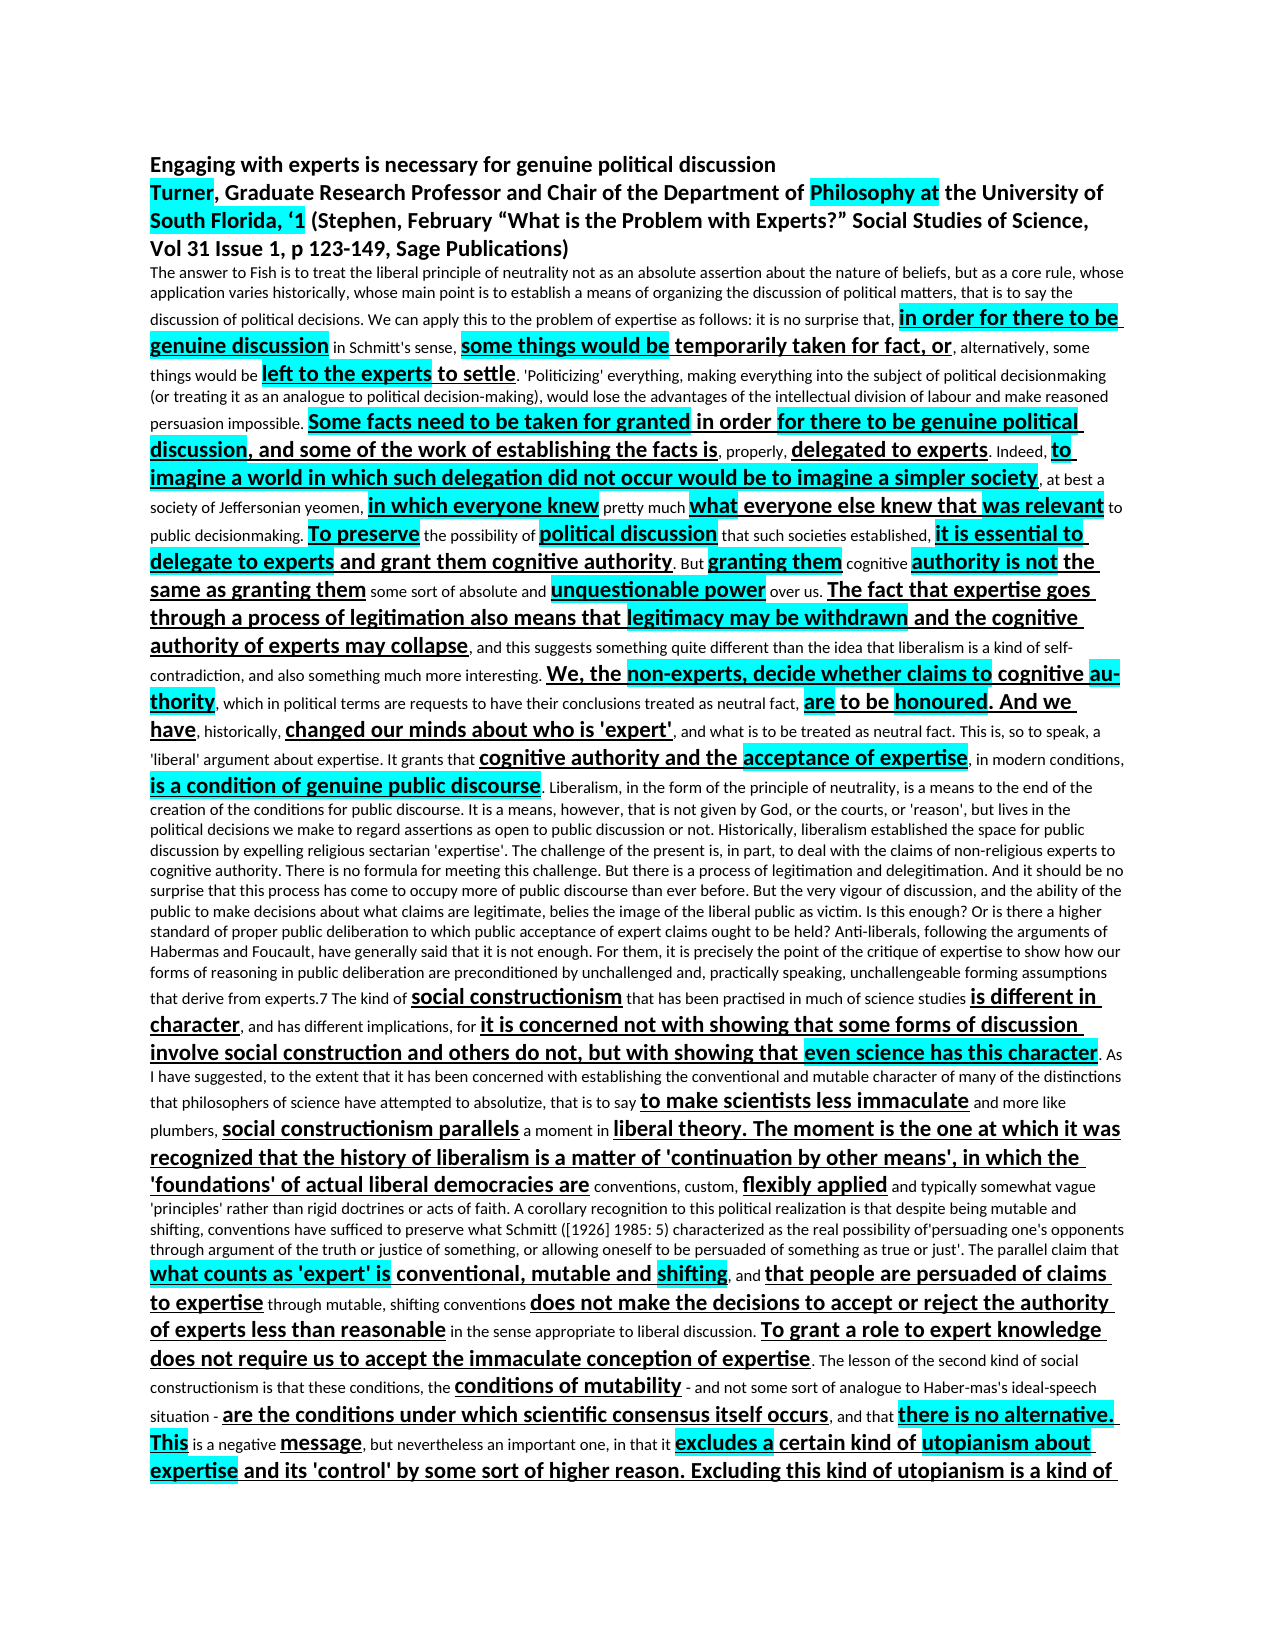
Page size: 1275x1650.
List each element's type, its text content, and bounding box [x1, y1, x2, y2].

subtitle Engaging with experts is necessary for genuine political discussion [150, 150, 1125, 178]
text Turner, Graduate Research Professor and Chair of the Department of Philosophy at the University of South Florida, ‘1 (Stephen, February “What is the Problem with Experts?” Social Studies of Science, Vol 31 Issue 1, p 123-149, Sage Publications) [150, 178, 1125, 262]
